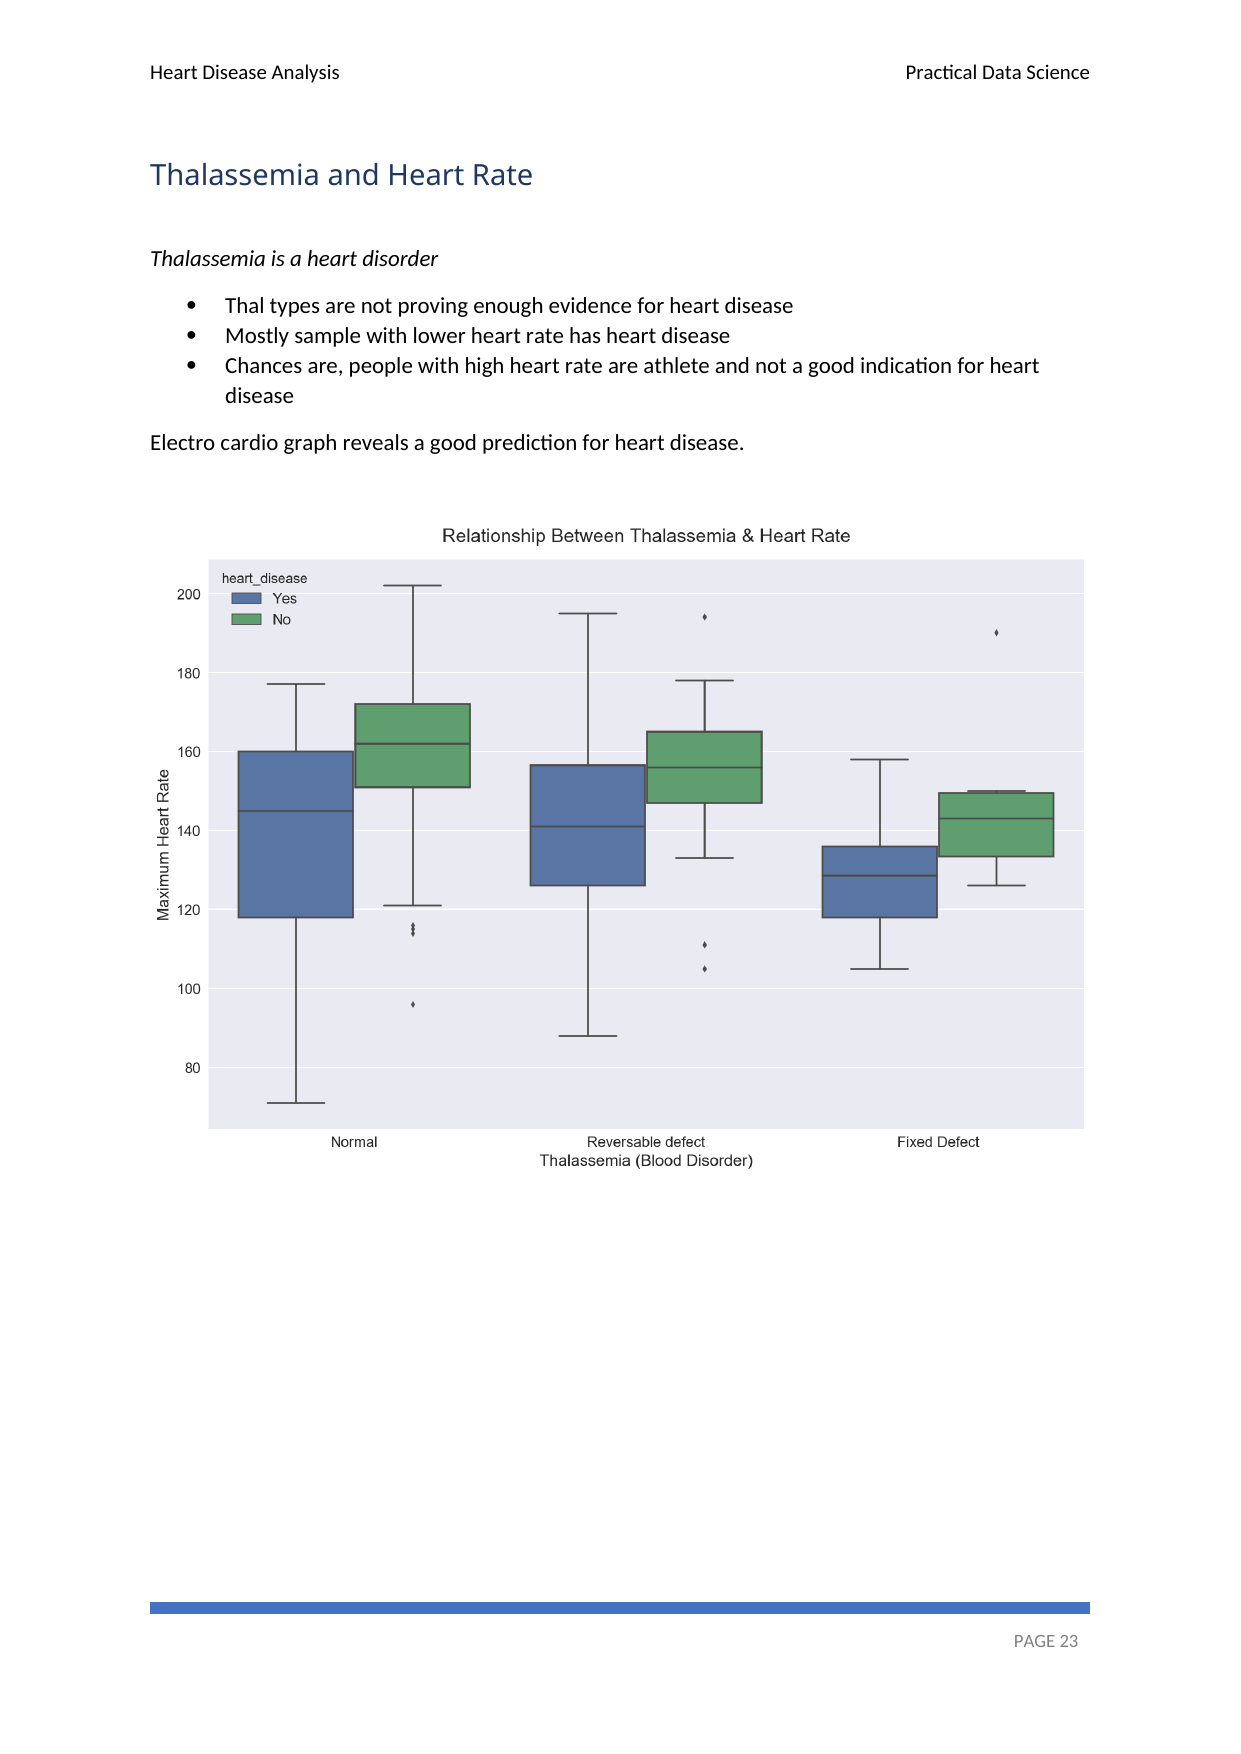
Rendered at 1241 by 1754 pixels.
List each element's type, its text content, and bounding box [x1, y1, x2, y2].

subtitle Thalassemia and Heart Rate [150, 154, 1090, 194]
text Electro cardio graph reveals a good prediction for heart disease. [150, 428, 1090, 456]
picture [150, 522, 1091, 1176]
list Chances are, people with high heart rate are athlete and not a good indication for heart disease [187, 351, 1090, 409]
text Thalassemia is a heart disorder [150, 244, 1090, 272]
list Thal types are not proving enough evidence for heart disease [187, 291, 1090, 319]
list Mostly sample with lower heart rate has heart disease [187, 321, 1090, 349]
